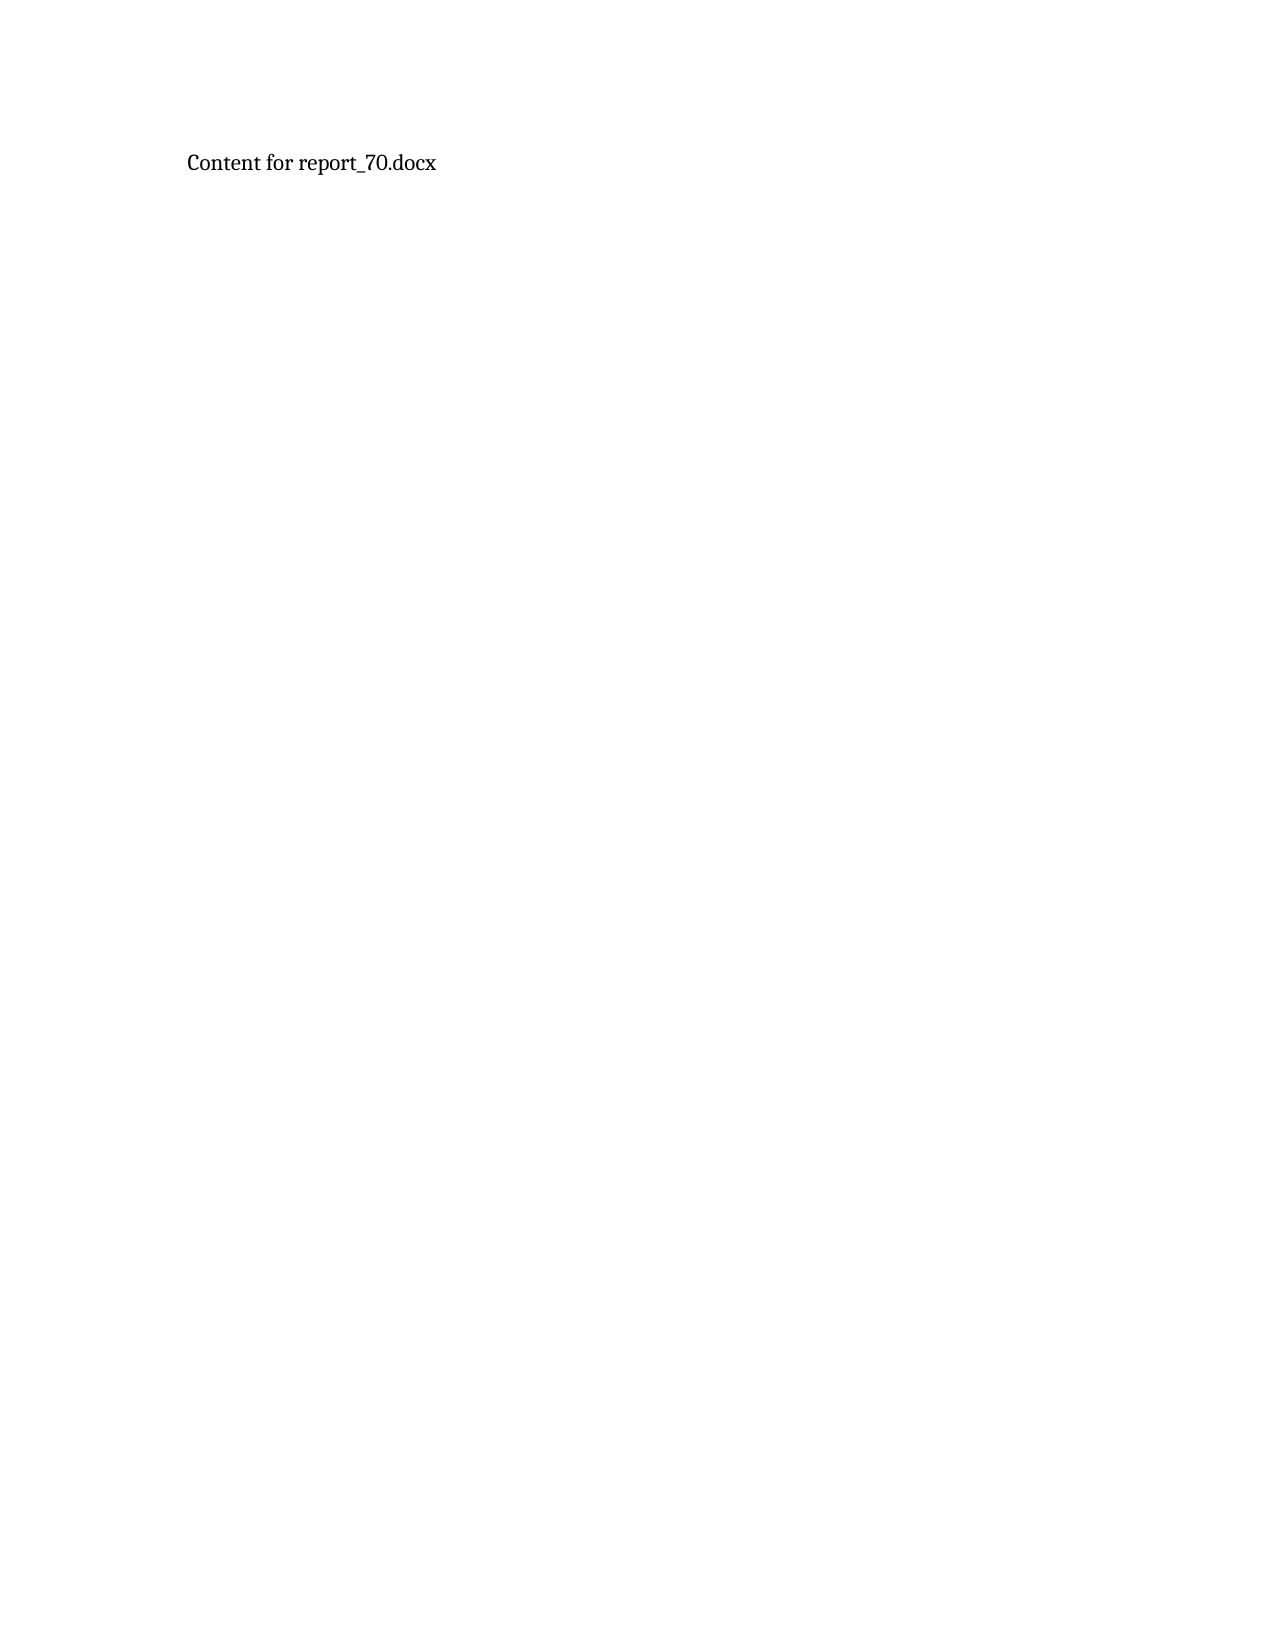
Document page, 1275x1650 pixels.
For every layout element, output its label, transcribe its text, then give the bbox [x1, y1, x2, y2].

text Content for report_70.docx [187, 150, 1087, 176]
